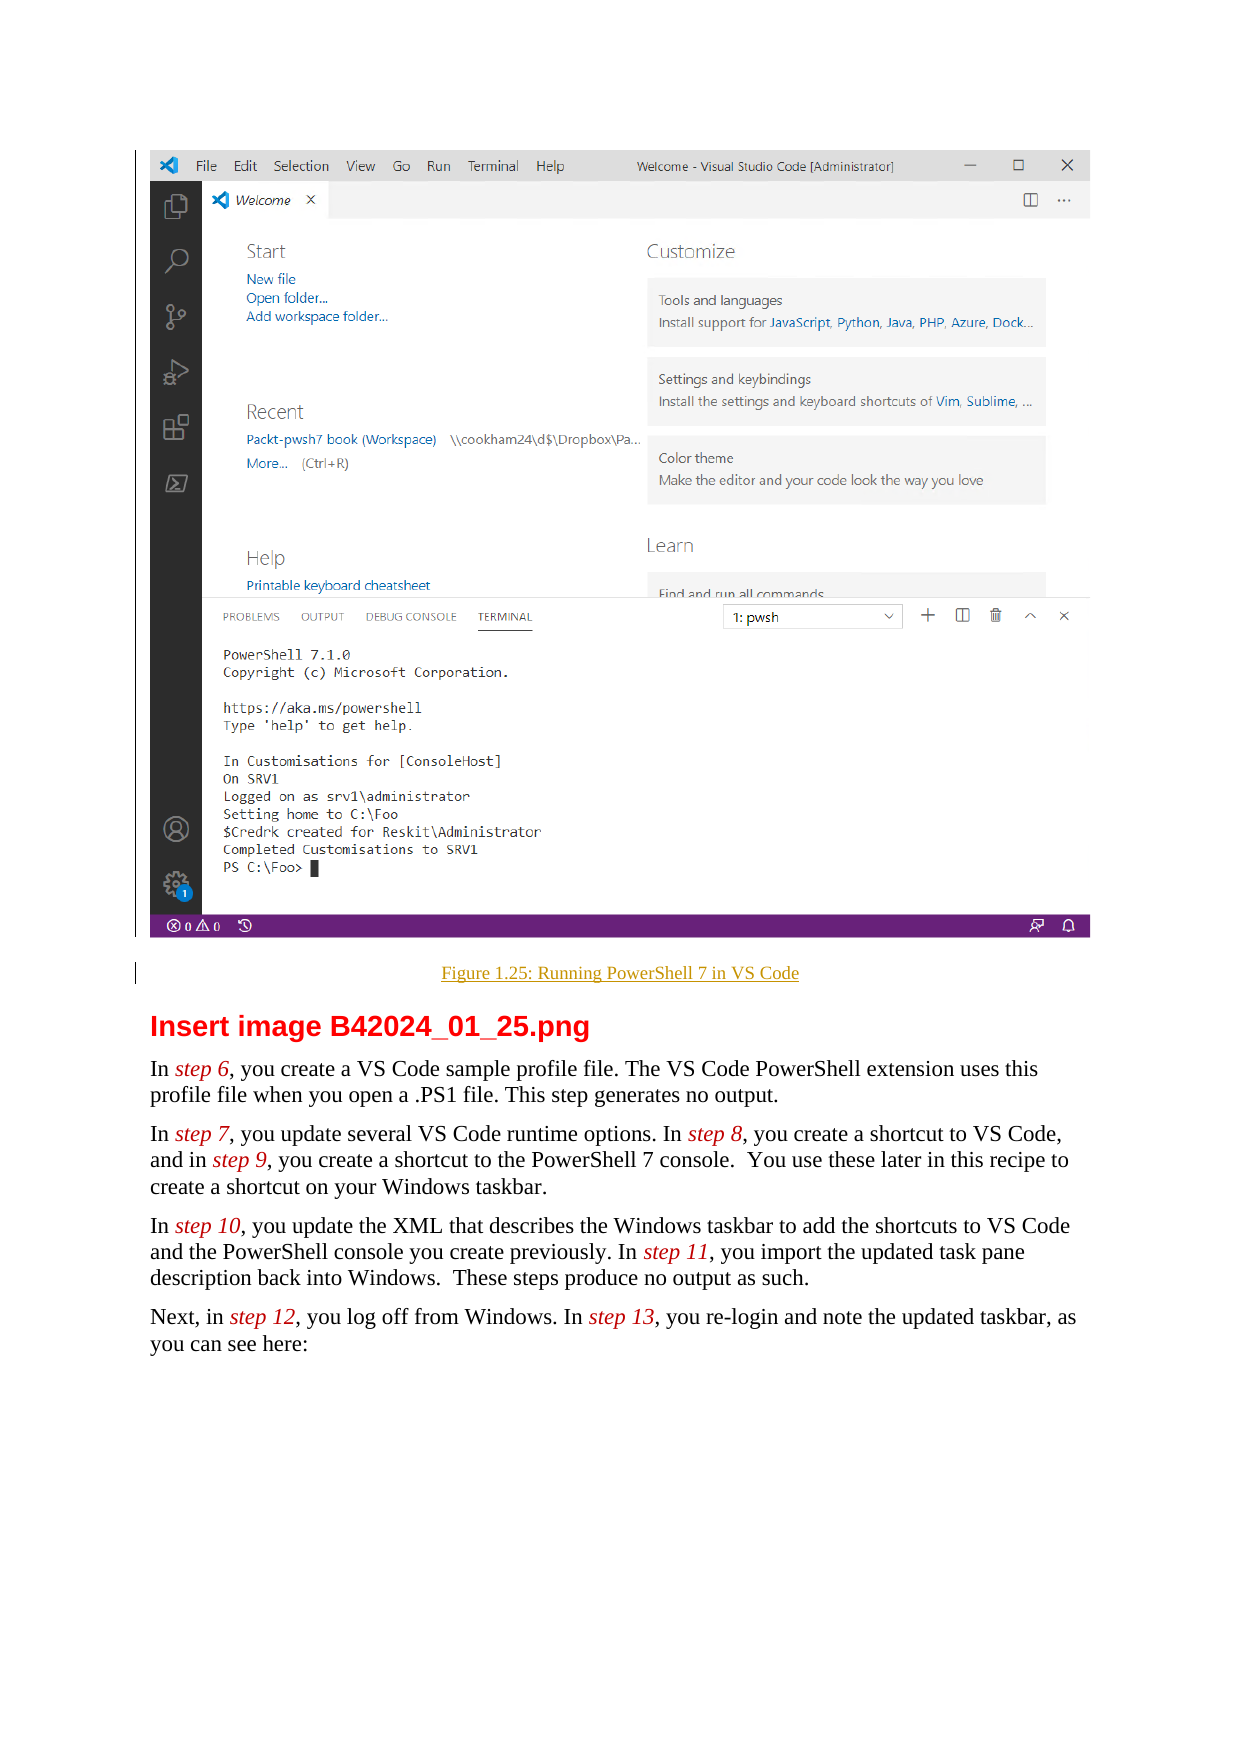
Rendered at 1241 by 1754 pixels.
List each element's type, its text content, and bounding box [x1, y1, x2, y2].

picture [150, 150, 1091, 938]
text In step 10, you update the XML that describes the Windows taskbar to add the shortcuts to VS Code and the PowerShell console you create previously. In step 11, you import the updated task pane description back into Windows. These steps produce no output as such. [150, 1212, 1090, 1291]
text In step 7, you update several VS Code runtime options. In step 8, you create a shortcut to VS Code, and in step 9, you create a shortcut to the PowerShell 7 console. You use these later in this recipe to create a shortcut on your Windows taskbar. [150, 1120, 1090, 1199]
text Insert image B42024_01_25.png [150, 1009, 1090, 1042]
text In step 6, you create a VS Code sample profile file. The VS Code PowerShell extension uses this profile file when you open a .PS1 file. This step generates no output. [150, 1055, 1090, 1108]
text Next, in step 12, you log off from Windows. In step 13, you re-login and note the updated taskbar, as you can see here: [150, 1303, 1090, 1356]
